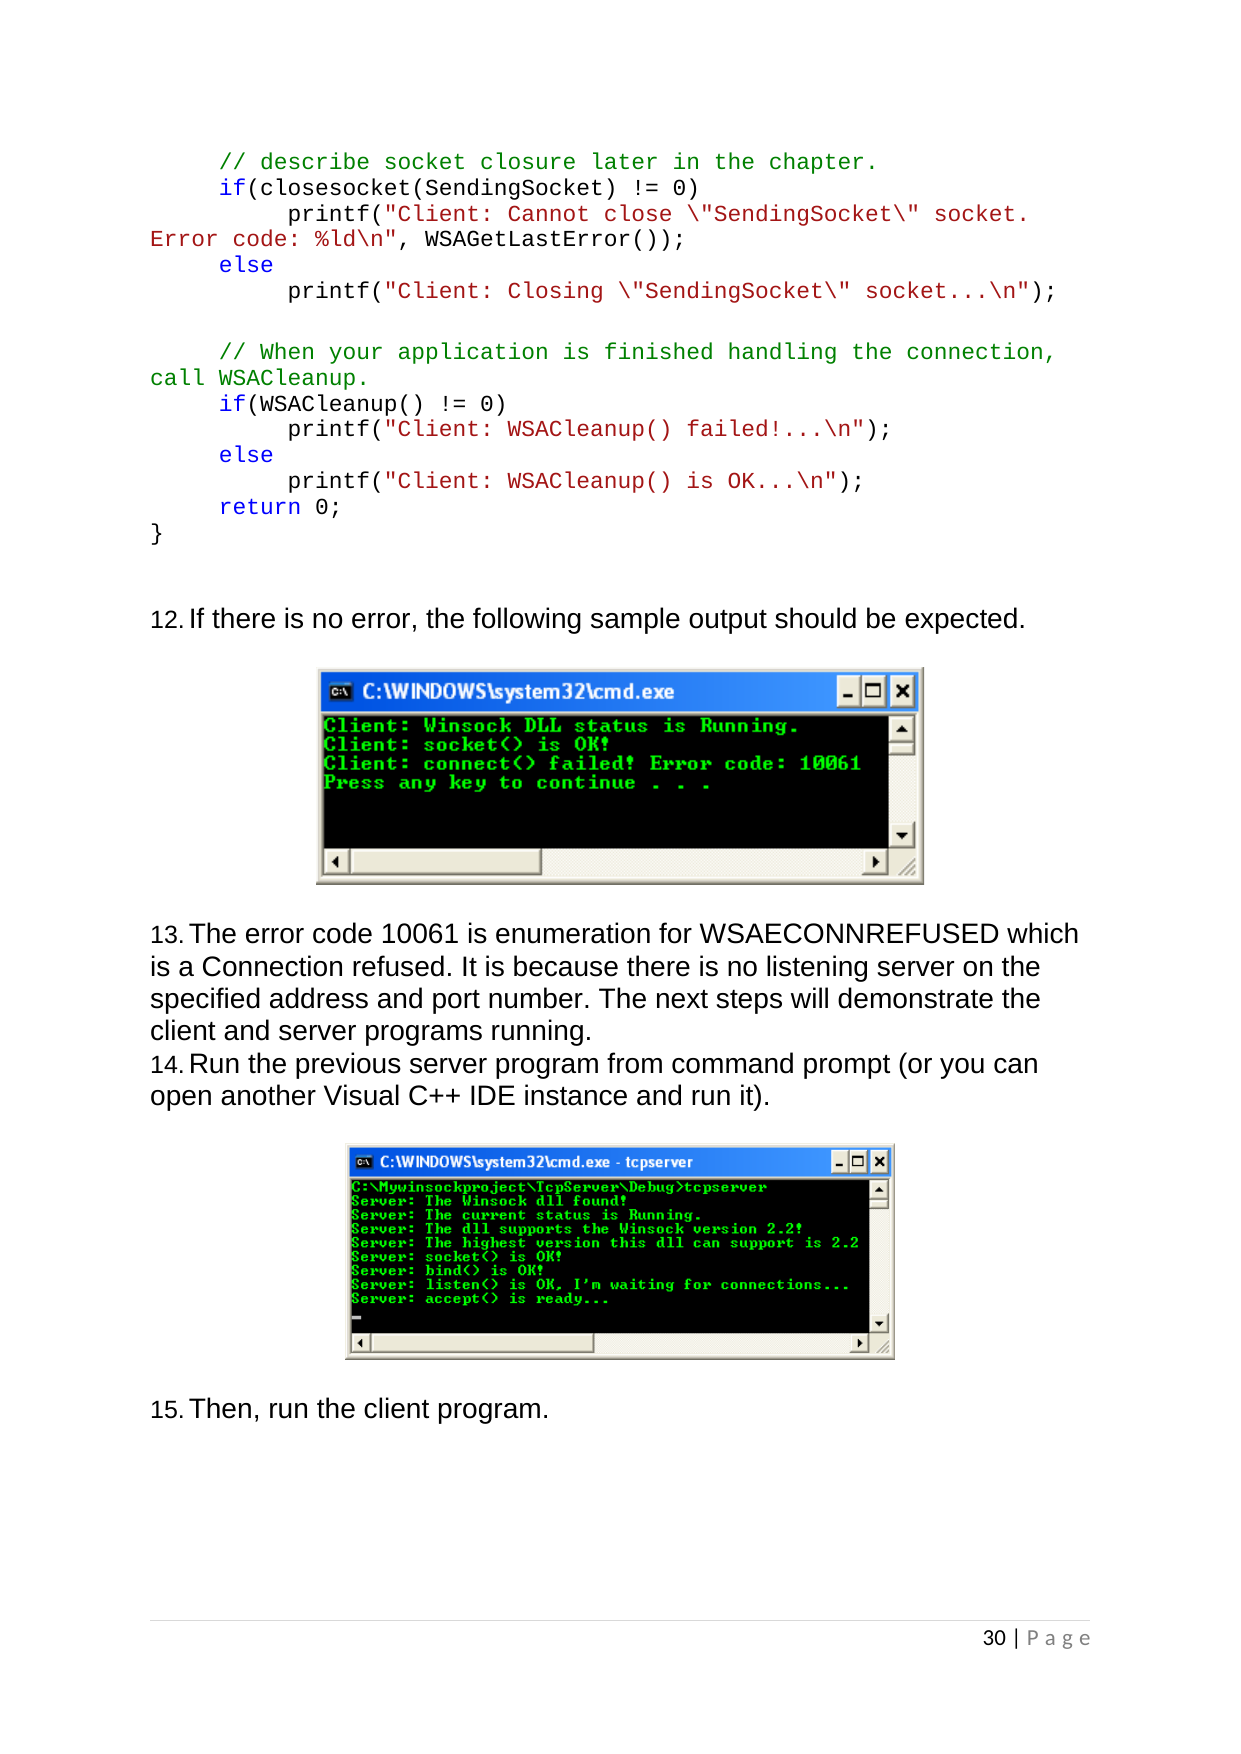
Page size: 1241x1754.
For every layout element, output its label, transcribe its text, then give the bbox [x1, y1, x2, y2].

picture [316, 667, 925, 885]
text 12. If there is no error, the following sample output should be expected. [150, 573, 1090, 634]
text if(closesocket(SendingSocket) != 0) [150, 176, 1090, 202]
text printf("Client: WSACleanup() is OK...\n"); [150, 470, 1090, 496]
text 15. Then, run the client program. [150, 1392, 1090, 1424]
text // describe socket closure later in the chapter. [150, 150, 1090, 176]
text // When your application is finished handling the connection, call WSACleanup. [150, 340, 1090, 392]
text } [150, 522, 1090, 547]
text if(WSACleanup() != 0) [150, 392, 1090, 418]
text printf("Client: Closing \"SendingSocket\" socket...\n"); [150, 280, 1090, 306]
text return 0; [150, 496, 1090, 522]
text 13. The error code 10061 is enumeration for WSAECONNREFUSED which is a Connection refused. It is because there is no listening server on the specified address and port number. The next steps will demonstrate the client and server programs running. [150, 917, 1090, 1047]
picture [345, 1143, 895, 1360]
text else [150, 444, 1090, 470]
text 14. Run the previous server program from command prompt (or you can open another Visual C++ IDE instance and run it). [150, 1047, 1090, 1111]
text printf("Client: WSACleanup() failed!...\n"); [150, 418, 1090, 444]
text printf("Client: Cannot close \"SendingSocket\" socket. Error code: %ld\n", WSAGetLastError()); [150, 202, 1090, 254]
text else [150, 254, 1090, 280]
